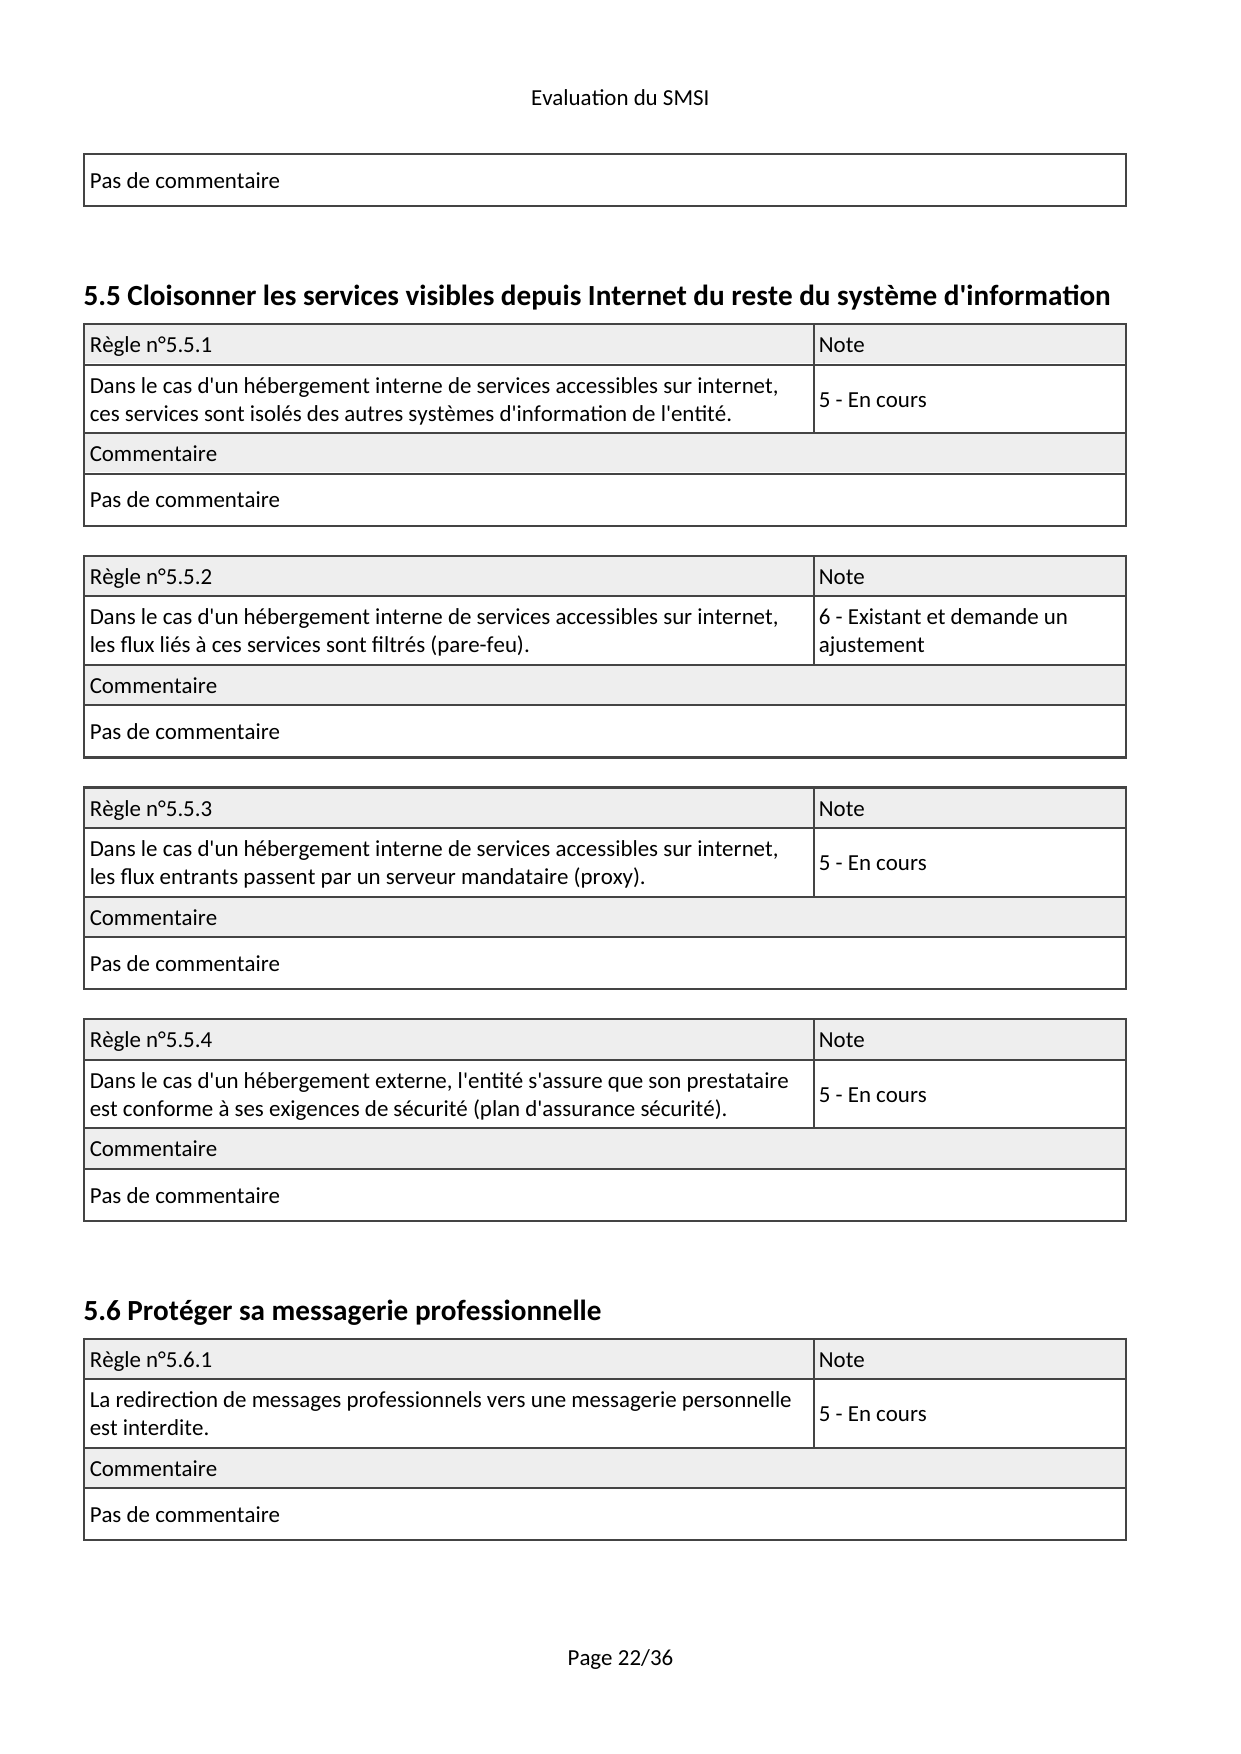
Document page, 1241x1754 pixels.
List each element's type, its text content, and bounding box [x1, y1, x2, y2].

table_header Règle n°5.5.1 [85, 325, 813, 363]
table_cell Dans le cas d'un hébergement interne de services accessibles sur internet, les flux entrants passent par un serveur mandataire (proxy). [85, 829, 813, 896]
table_cell Dans le cas d'un hébergement externe, l'entité s'assure que son prestataire est conforme à ses exigences de sécurité (plan d'assurance sécurité). [85, 1061, 813, 1127]
table_cell Commentaire [85, 1449, 1125, 1487]
table_header Note [815, 1340, 1125, 1378]
table_cell La redirection de messages professionnels vers une messagerie personnelle est interdite. [85, 1380, 813, 1447]
table_cell Dans le cas d'un hébergement interne de services accessibles sur internet, ces services sont isolés des autres systèmes d'information de l'entité. [85, 366, 813, 432]
table_header Règle n°5.5.2 [85, 557, 813, 595]
table_header Note [815, 1020, 1125, 1059]
table_header Note [815, 789, 1125, 827]
table_cell Pas de commentaire [85, 706, 1125, 756]
table_header Règle n°5.5.4 [85, 1020, 813, 1059]
table_cell Pas de commentaire [85, 155, 1125, 205]
subtitle 5.5 Cloisonner les services visibles depuis Internet du reste du système d'information [83, 277, 1157, 312]
table_cell 5 - En cours [815, 366, 1125, 432]
table_header Règle n°5.6.1 [85, 1340, 813, 1378]
table_cell Pas de commentaire [85, 1170, 1125, 1220]
table_cell 5 - En cours [815, 829, 1125, 896]
table_cell 5 - En cours [815, 1061, 1125, 1127]
table_cell Commentaire [85, 434, 1125, 472]
table_cell Pas de commentaire [85, 475, 1125, 524]
table_header Note [815, 557, 1125, 595]
table_cell Commentaire [85, 666, 1125, 704]
table_cell Commentaire [85, 1129, 1125, 1168]
table_cell Dans le cas d'un hébergement interne de services accessibles sur internet, les flux liés à ces services sont filtrés (pare-feu). [85, 597, 813, 664]
table_header Règle n°5.5.3 [85, 789, 813, 827]
table_cell Pas de commentaire [85, 1489, 1125, 1539]
table_cell Commentaire [85, 898, 1125, 936]
table_cell 6 - Existant et demande un ajustement [815, 597, 1125, 664]
table_header Note [815, 325, 1125, 363]
subtitle 5.6 Protéger sa messagerie professionnelle [83, 1292, 1157, 1327]
table_cell Pas de commentaire [85, 938, 1125, 988]
table_cell 5 - En cours [815, 1380, 1125, 1447]
